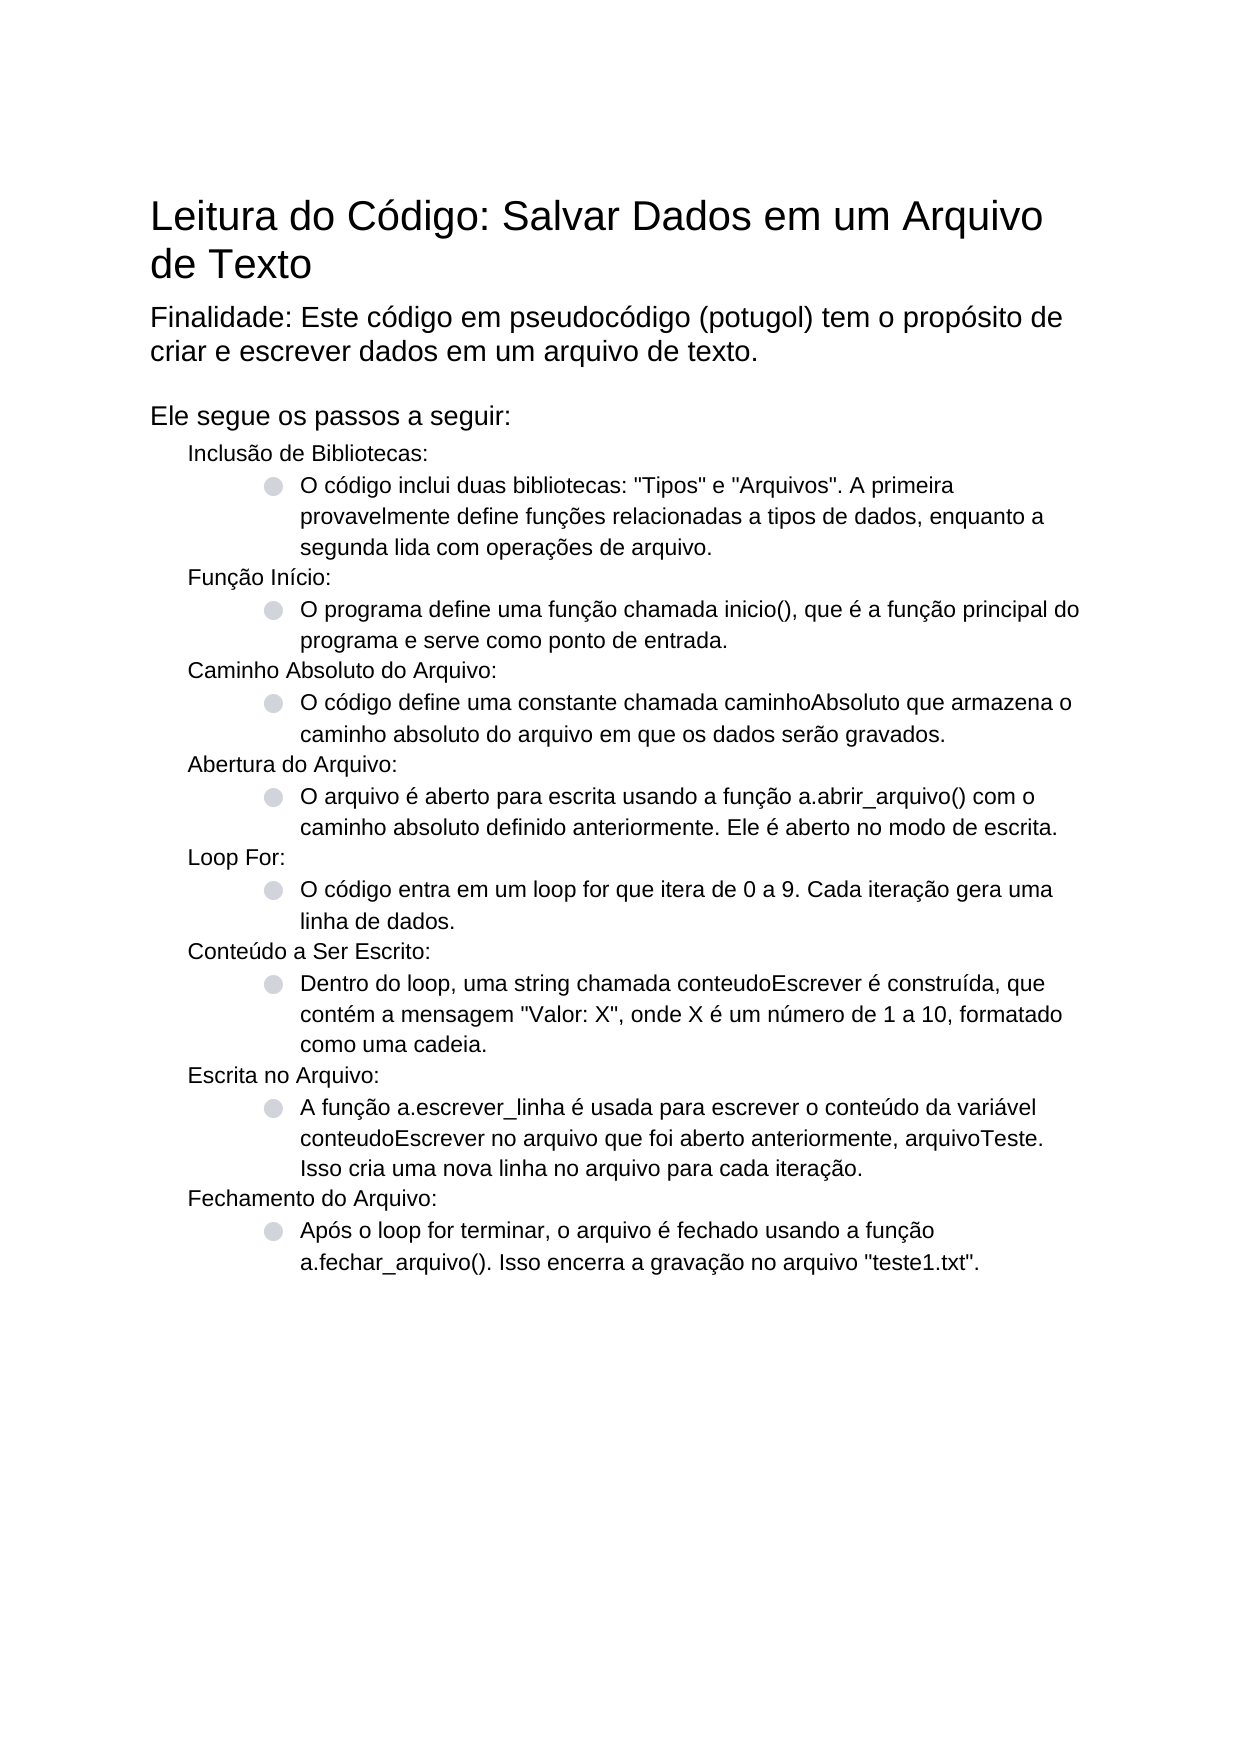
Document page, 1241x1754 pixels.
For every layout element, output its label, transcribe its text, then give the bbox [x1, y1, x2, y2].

list Caminho Absoluto do Arquivo: [187, 657, 1090, 684]
list A função a.escrever_linha é usada para escrever o conteúdo da variável conteudoEscrever no arquivo que foi aberto anteriormente, arquivoTeste. Isso cria uma nova linha no arquivo para cada iteração. [262, 1092, 1090, 1182]
subtitle Finalidade: Este código em pseudocódigo (potugol) tem o propósito de criar e escrever dados em um arquivo de texto. [150, 300, 1090, 367]
list Escrita no Arquivo: [187, 1062, 1090, 1088]
list Fechamento do Arquivo: [187, 1185, 1090, 1212]
subtitle Leitura do Código: Salvar Dados em um Arquivo de Texto [150, 192, 1090, 287]
list O código entra em um loop for que itera de 0 a 9. Cada iteração gera uma linha de dados. [262, 874, 1090, 934]
list Abertura do Arquivo: [187, 751, 1090, 777]
list Inclusão de Bibliotecas: [187, 440, 1090, 466]
list O arquivo é aberto para escrita usando a função a.abrir_arquivo() com o caminho absoluto definido anteriormente. Ele é aberto no modo de escrita. [262, 781, 1090, 841]
subtitle Ele segue os passos a seguir: [150, 400, 1090, 432]
list Loop For: [187, 844, 1090, 871]
list Após o loop for terminar, o arquivo é fechado usando a função a.fechar_arquivo(). Isso encerra a gravação no arquivo "teste1.txt". [262, 1216, 1090, 1275]
list O código inclui duas bibliotecas: "Tipos" e "Arquivos". A primeira provavelmente define funções relacionadas a tipos de dados, enquanto a segunda lida com operações de arquivo. [262, 470, 1090, 560]
list Dentro do loop, uma string chamada conteudoEscrever é construída, que contém a mensagem "Valor: X", onde X é um número de 1 a 10, formatado como uma cadeia. [262, 968, 1090, 1058]
list O programa define uma função chamada inicio(), que é a função principal do programa e serve como ponto de entrada. [262, 594, 1090, 653]
list O código define uma constante chamada caminhoAbsoluto que armazena o caminho absoluto do arquivo em que os dados serão gravados. [262, 687, 1090, 747]
list Conteúdo a Ser Escrito: [187, 938, 1090, 964]
list Função Início: [187, 564, 1090, 590]
